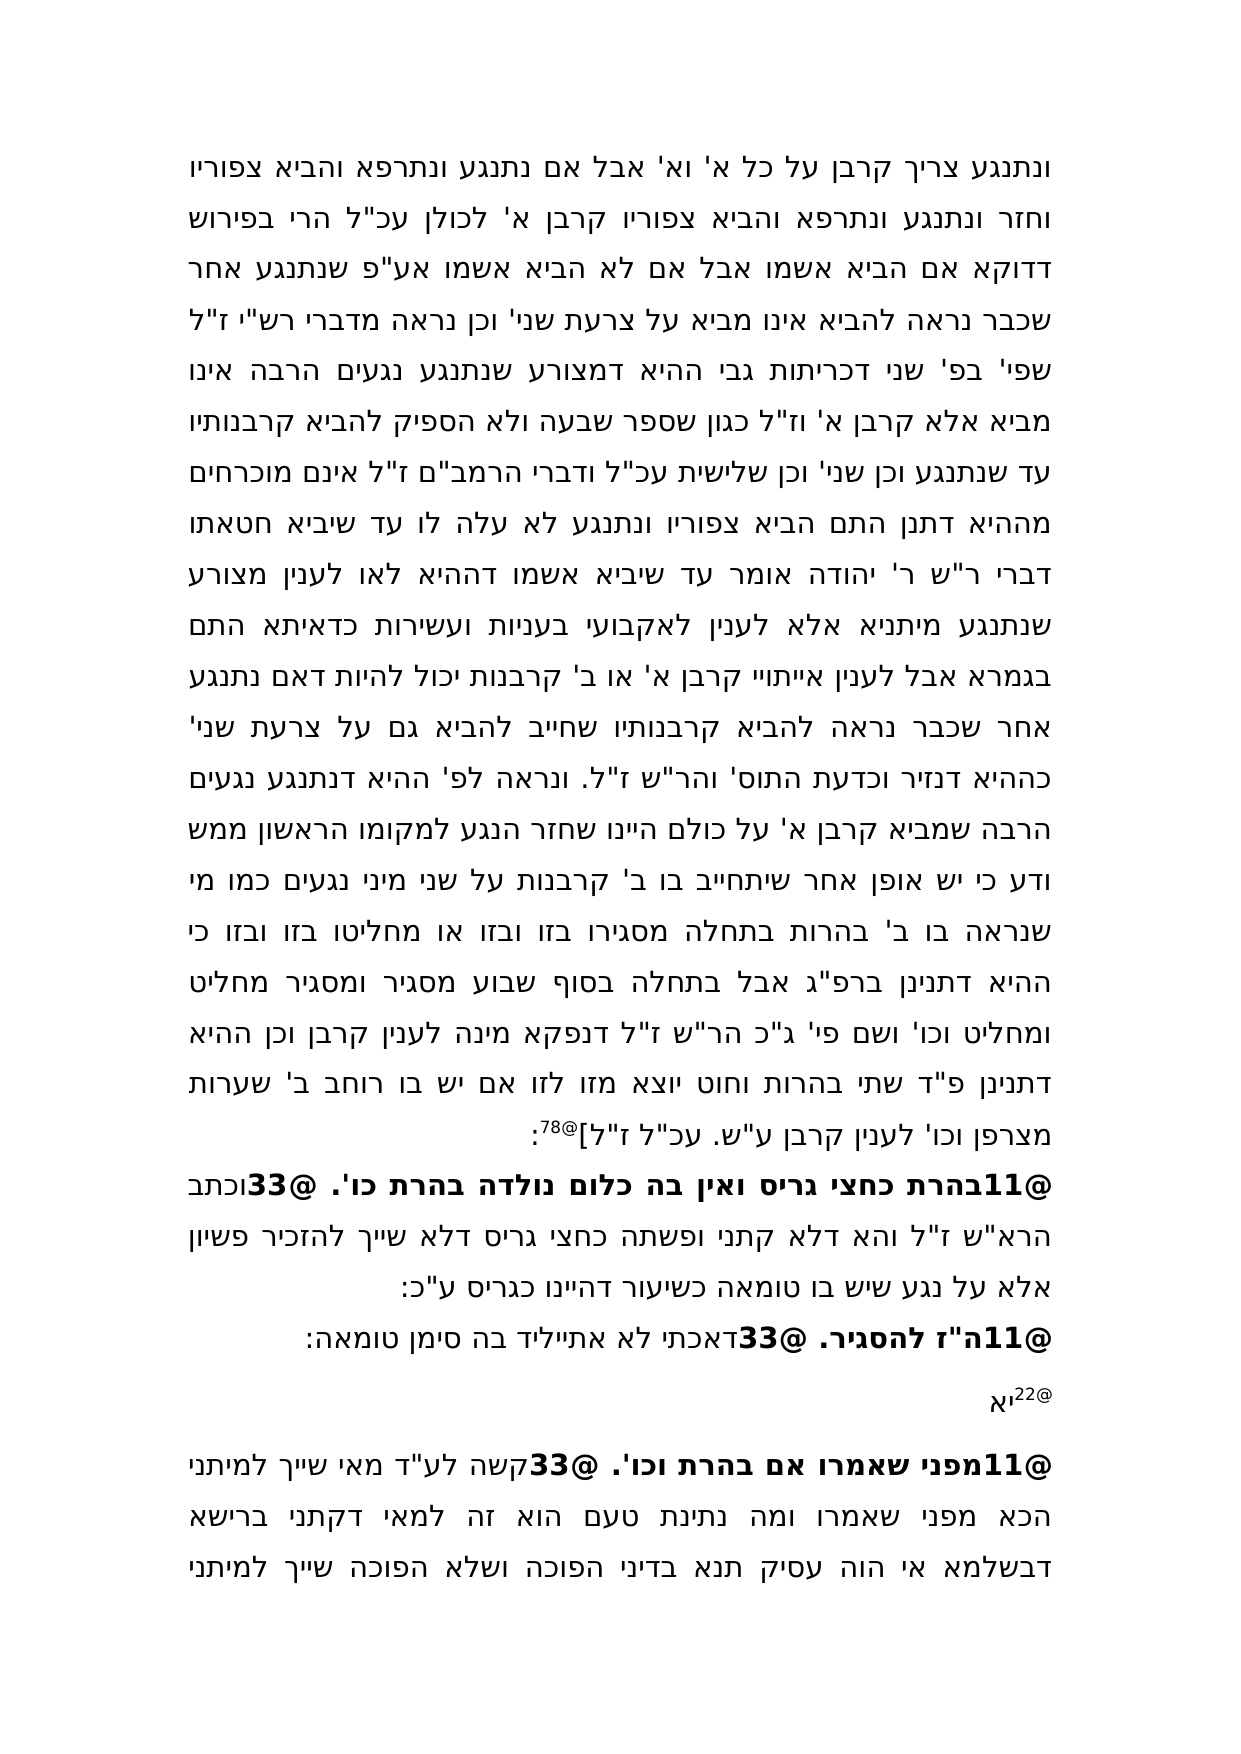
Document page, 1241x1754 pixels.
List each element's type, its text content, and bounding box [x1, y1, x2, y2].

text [187, 1448, 1053, 1584]
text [187, 150, 1053, 1152]
text @11בהרת כחצי גריס ואין בה כלום נולדה בהרת כו'. @33וכתב הרא"ש ז"ל והא דלא קתני ופשתה כחצי גריס דלא שייך להזכיר פשיון אלא על נגע שיש בו טומאה כשיעור דהיינו כגריס ע"כ: [187, 1169, 1053, 1304]
subtitle @22יא [187, 1385, 1053, 1419]
text @11ה"ז להסגיר. @33דאכתי לא אתייליד בה סימן טומאה: [187, 1322, 1053, 1356]
